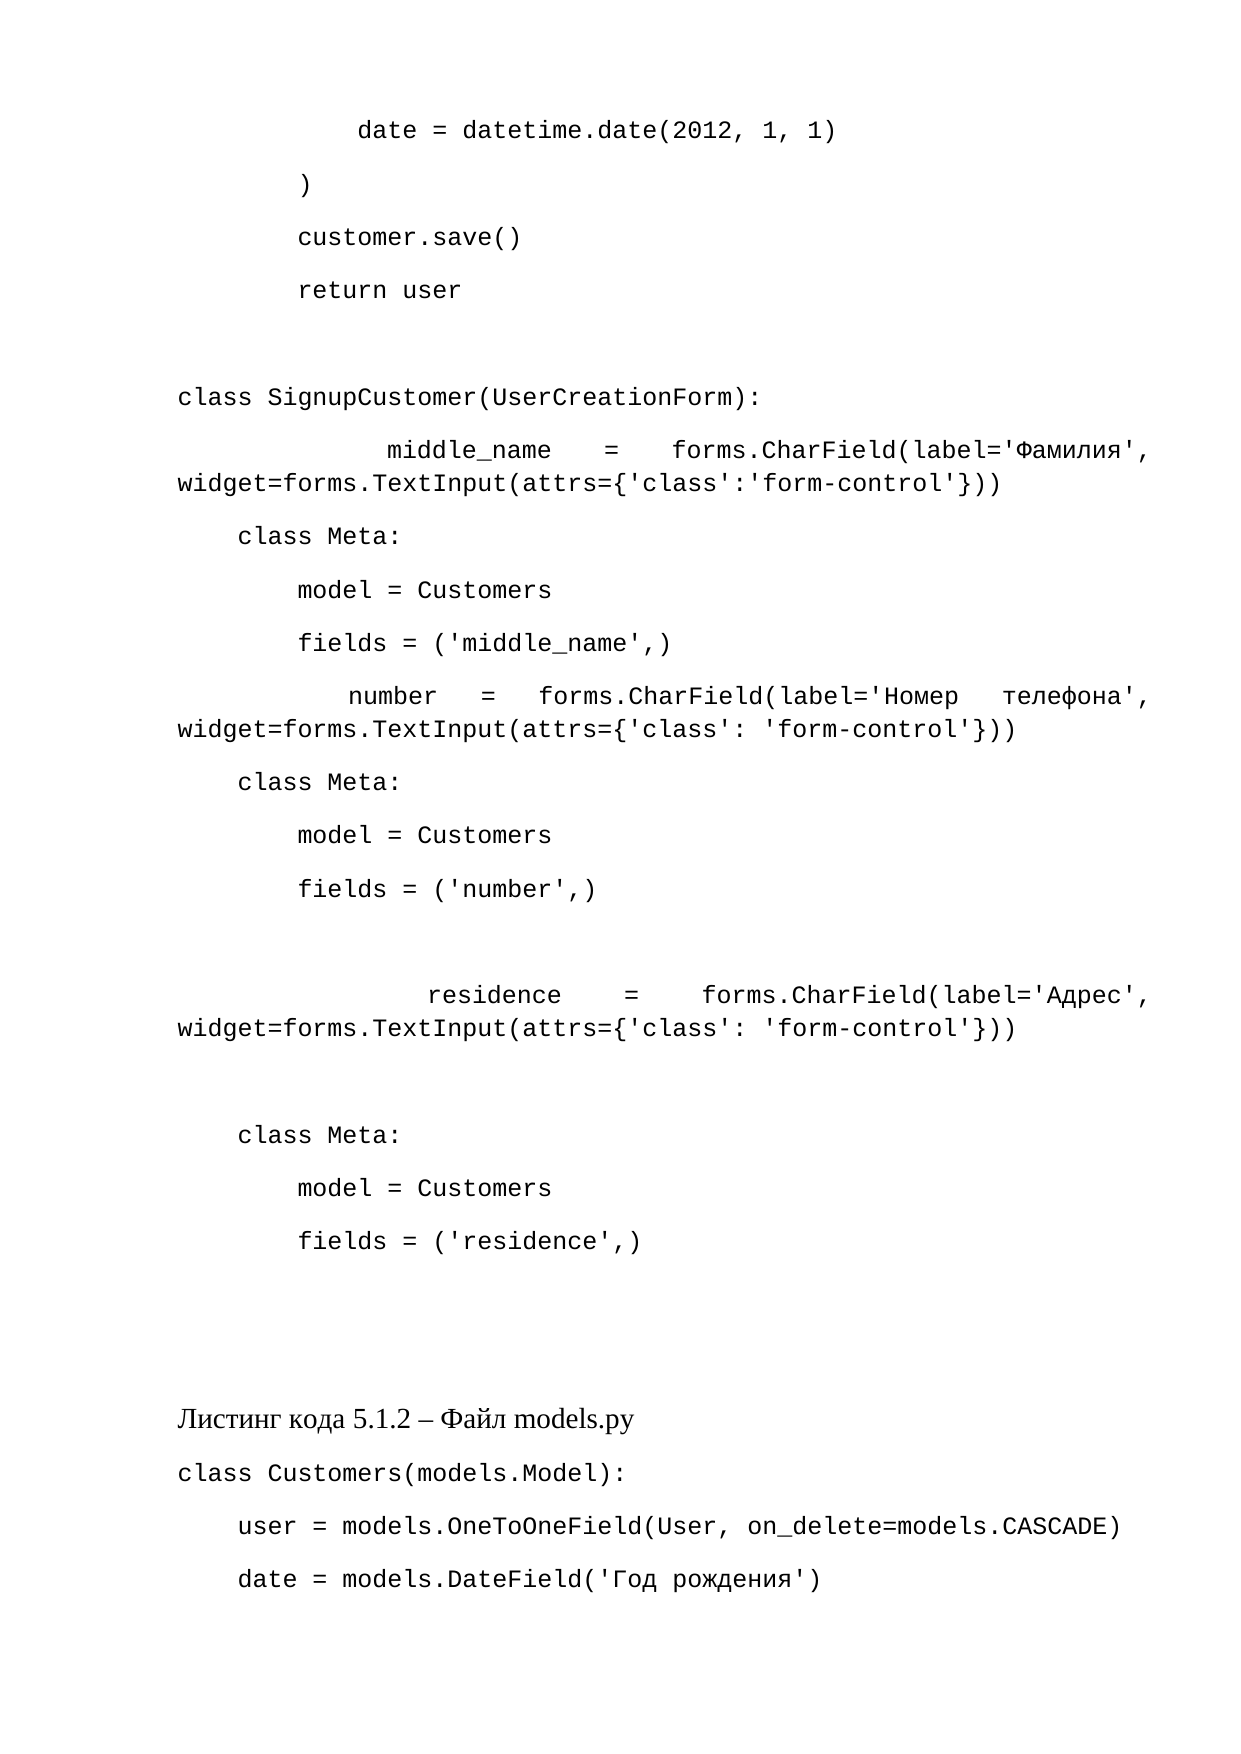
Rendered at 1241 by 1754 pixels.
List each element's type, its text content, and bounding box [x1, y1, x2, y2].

text Листинг кода 5.1.2 – Файл models.py [177, 1401, 1152, 1434]
text model = Customers [177, 823, 1152, 851]
text class Meta: [177, 1122, 1152, 1151]
text fields = ('number',) [177, 876, 1152, 905]
text date = models.DateField('Год рождения') [177, 1567, 1152, 1595]
text class Meta: [177, 770, 1152, 798]
text number = forms.CharField(label='Номер телефона', widget=forms.TextInput(attrs={'class': 'form-control'})) [177, 684, 1152, 745]
text customer.save() [177, 225, 1152, 253]
text user = models.OneToOneField(User, on_delete=models.CASCADE) [177, 1514, 1152, 1542]
text fields = ('residence',) [177, 1229, 1152, 1257]
text class Meta: [177, 524, 1152, 552]
text fields = ('middle_name',) [177, 631, 1152, 659]
text model = Customers [177, 577, 1152, 606]
text model = Customers [177, 1176, 1152, 1204]
text date = datetime.date(2012, 1, 1) [177, 118, 1152, 146]
text class Customers(models.Model): [177, 1460, 1152, 1489]
text middle_name = forms.CharField(label='Фамилия', widget=forms.TextInput(attrs={'class':'form-control'})) [177, 438, 1152, 499]
text class SignupCustomer(UserCreationForm): [177, 385, 1152, 413]
text residence = forms.CharField(label='Адрес', widget=forms.TextInput(attrs={'class': 'form-control'})) [177, 983, 1152, 1044]
text ) [177, 171, 1152, 200]
text return user [177, 278, 1152, 306]
